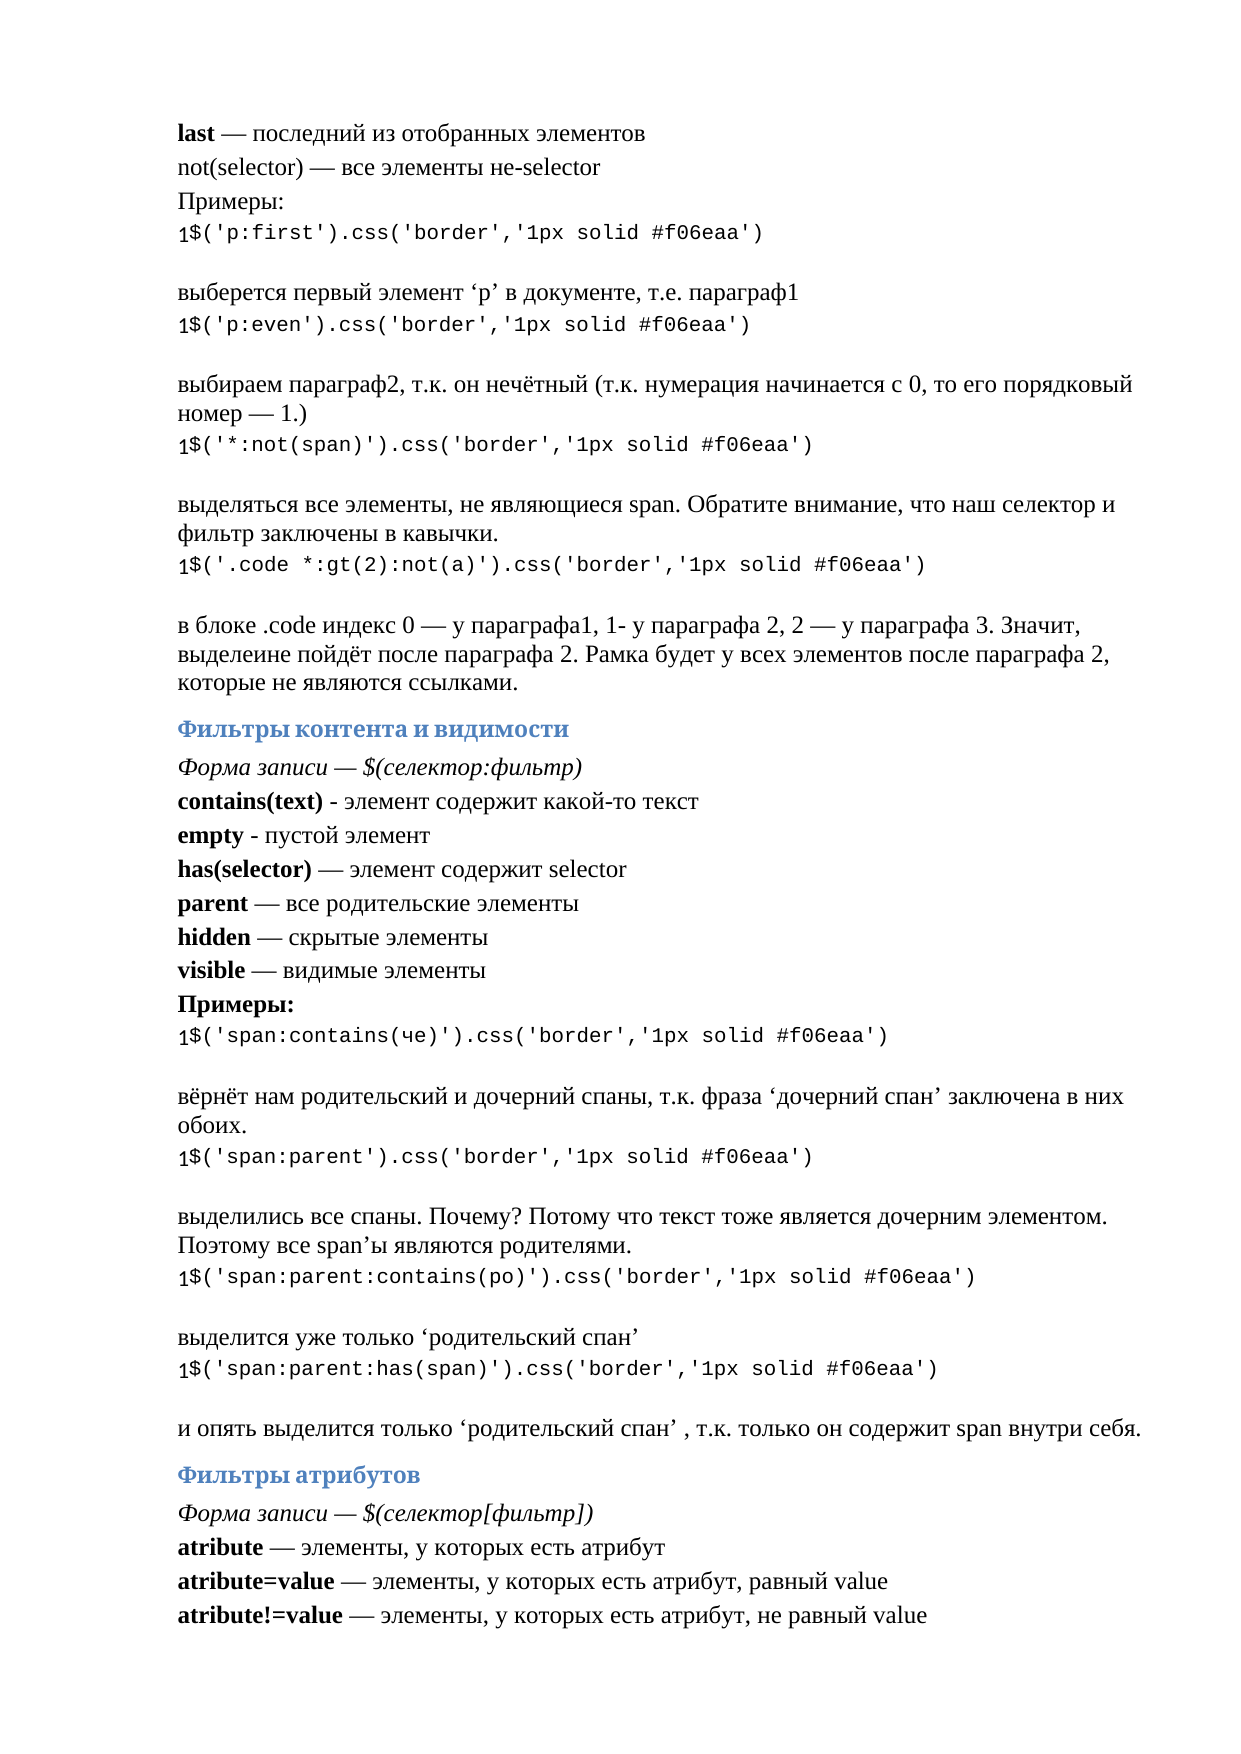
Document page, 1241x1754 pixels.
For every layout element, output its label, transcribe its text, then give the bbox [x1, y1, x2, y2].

text выберется первый элемент ‘p’ в документе, т.е. параграф1 [177, 277, 1152, 306]
table_header $('.code *:gt(2):not(a)').css('border','1px solid #f06eaa') [189, 552, 927, 605]
table_header $('span:contains(че)').css('border','1px solid #f06eaa') [189, 1023, 889, 1076]
text вёрнёт нам родительский и дочерний спаны, т.к. фраза ‘дочерний спан’ заключена в них обоих. [177, 1081, 1152, 1138]
text Примеры: [177, 186, 1152, 214]
table_header $('span:parent:contains(ро)').css('border','1px solid #f06eaa') [189, 1264, 977, 1317]
text Форма записи — $(селектор:фильтр) [177, 752, 1152, 781]
text visible — видимые элементы [177, 956, 1152, 984]
text parent — все родительские элементы [177, 888, 1152, 917]
text выделяться все элементы, не являющиеся span. Обратите внимание, что наш селектор и фильтр заключены в кавычки. [177, 489, 1152, 547]
text atribute=value — элементы, у которых есть атрибут, равный value [177, 1566, 1152, 1595]
table_header $('*:not(span)').css('border','1px solid #f06eaa') [189, 432, 814, 484]
text Примеры: [177, 989, 1152, 1018]
table_header $('span:parent:has(span)').css('border','1px solid #f06eaa') [189, 1356, 939, 1408]
text last — последний из отобранных элементов [177, 118, 1152, 147]
text not(selector) — все элементы не-selector [177, 152, 1152, 181]
text atribute — элементы, у которых есть атрибут [177, 1532, 1152, 1561]
text atribute!=value — элементы, у которых есть атрибут, не равный value [177, 1600, 1152, 1629]
subtitle Фильтры атрибутов [177, 1463, 1152, 1489]
text contains(text) - элемент содержит какой-то текст [177, 786, 1152, 815]
text в блоке .code индекс 0 — у параграфа1, 1- у параграфа 2, 2 — у параграфа 3. Значит, выделеине пойдёт после параграфа 2. Рамка будет у всех элементов после параграфа 2, которые не являются ссылками. [177, 610, 1152, 696]
table_header $('p:even').css('border','1px solid #f06eaa') [189, 311, 751, 364]
text has(selector) — элемент содержит selector [177, 854, 1152, 883]
text выделится уже только ‘родительский спан’ [177, 1322, 1152, 1351]
text выделились все спаны. Почему? Потому что текст тоже является дочерним элементом. Поэтому все span’ы являются родителями. [177, 1201, 1152, 1259]
text empty - пустой элемент [177, 820, 1152, 849]
table_header $('p:first').css('border','1px solid #f06eaa') [189, 220, 764, 272]
subtitle Фильтры контента и видимости [177, 717, 1152, 743]
text Форма записи — $(селектор[фильтр]) [177, 1498, 1152, 1527]
text и опять выделится только ‘родительский спан’ , т.к. только он содержит span внутри себя. [177, 1413, 1152, 1442]
text hidden — скрытые элементы [177, 922, 1152, 950]
table_header $('span:parent').css('border','1px solid #f06eaa') [189, 1144, 814, 1196]
text выбираем параграф2, т.к. он нечётный (т.к. нумерация начинается с 0, то его порядковый номер — 1.) [177, 369, 1152, 427]
